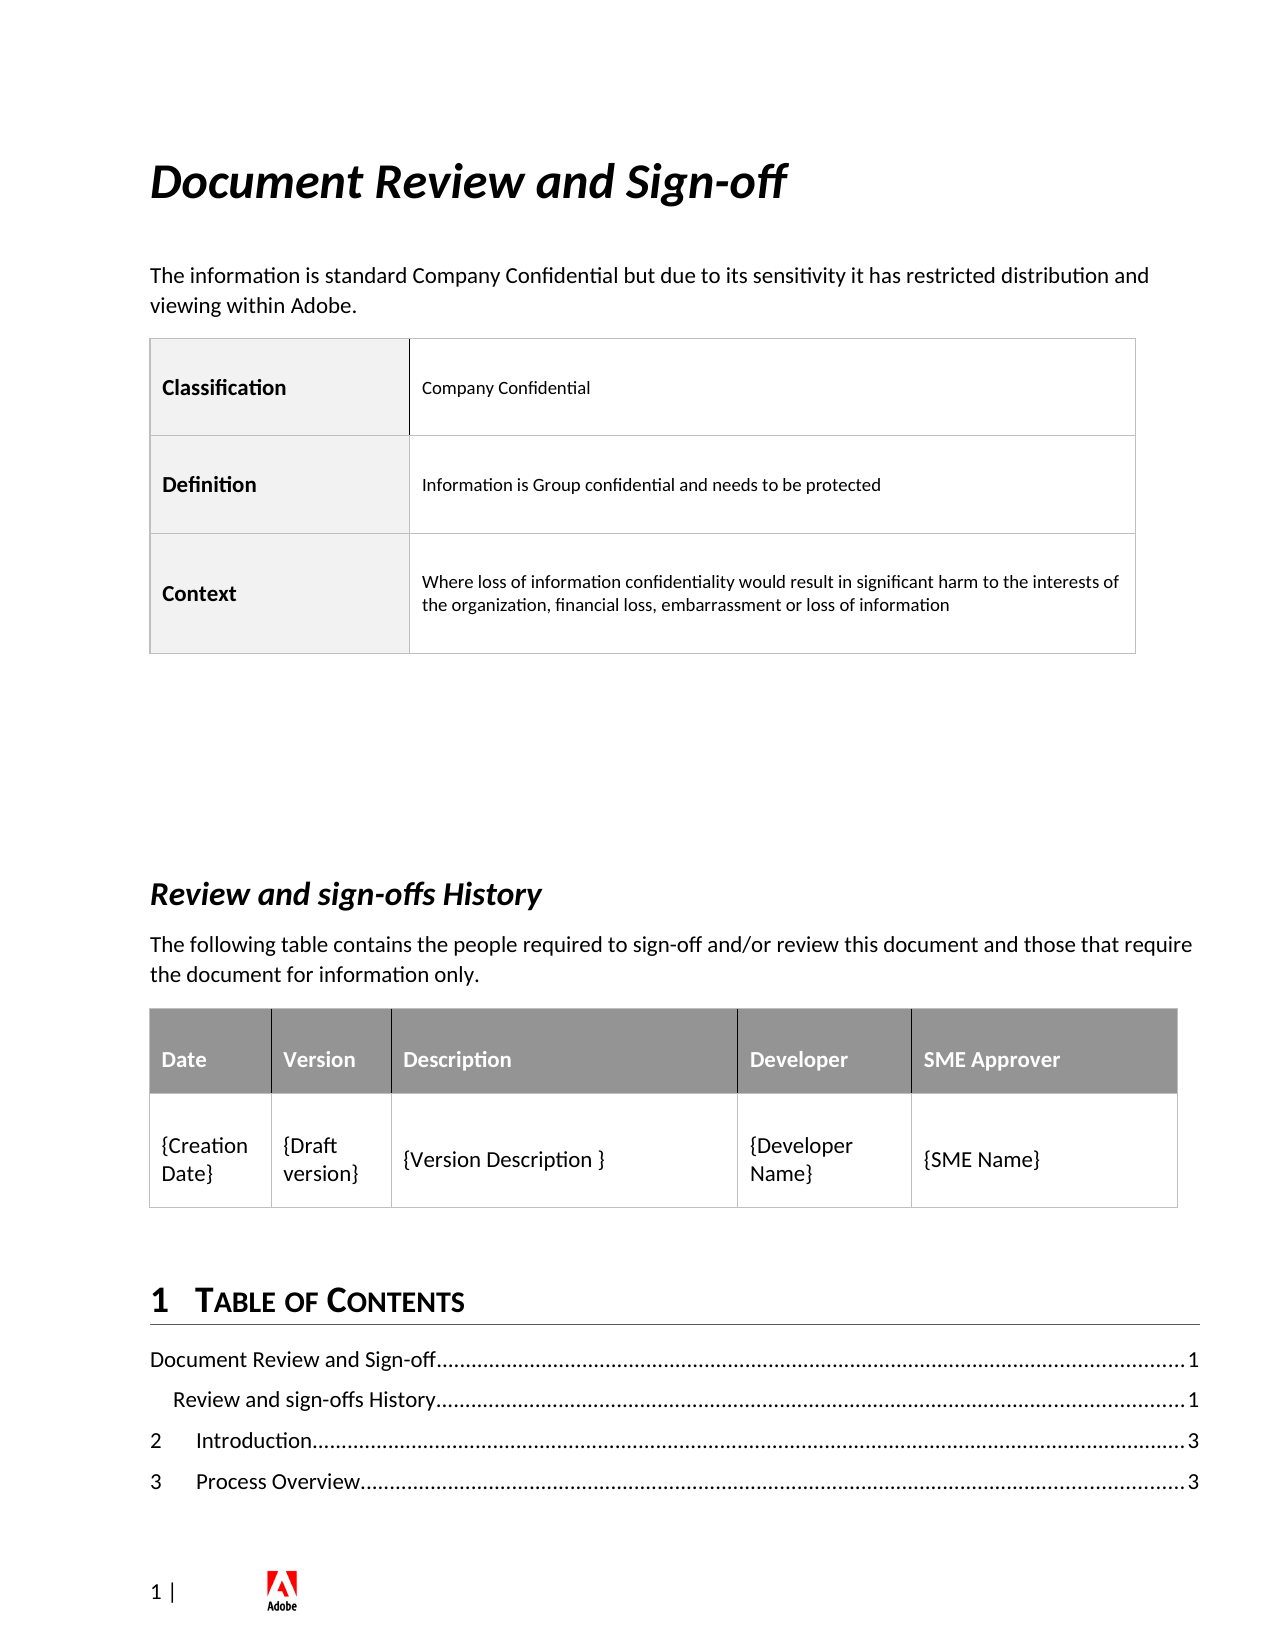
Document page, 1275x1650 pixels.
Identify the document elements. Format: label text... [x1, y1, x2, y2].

table_header Description [392, 1009, 737, 1093]
table_cell Where loss of information confidentiality would result in significant harm to the interests of the organization, financial loss, embarrassment or loss of information [410, 534, 1135, 653]
table_header SME Approver [912, 1009, 1177, 1093]
table_header Date [150, 1009, 271, 1093]
table_cell {Creation Date} [150, 1094, 271, 1207]
table_cell {Draft version} [272, 1094, 391, 1207]
table_header Version [272, 1009, 391, 1093]
text The following table contains the people required to sign-off and/or review this document and those that require the document for information only. [150, 930, 1200, 989]
table_cell Context [151, 534, 409, 653]
table_header Company Confidential [410, 339, 1135, 435]
table_cell {Version Description } [392, 1094, 737, 1207]
table_header Developer [738, 1009, 911, 1093]
table_cell {Developer Name} [738, 1094, 911, 1207]
subtitle Review and sign-offs History [150, 873, 1200, 914]
table_cell {SME Name} [912, 1094, 1177, 1207]
table_cell Definition [151, 436, 409, 533]
picture [262, 1568, 302, 1614]
text The information is standard Company Confidential but due to its sensitivity it has restricted distribution and viewing within Adobe. [150, 261, 1200, 319]
table_cell Information is Group confidential and needs to be protected [410, 436, 1135, 533]
table_header Classification [151, 339, 409, 435]
